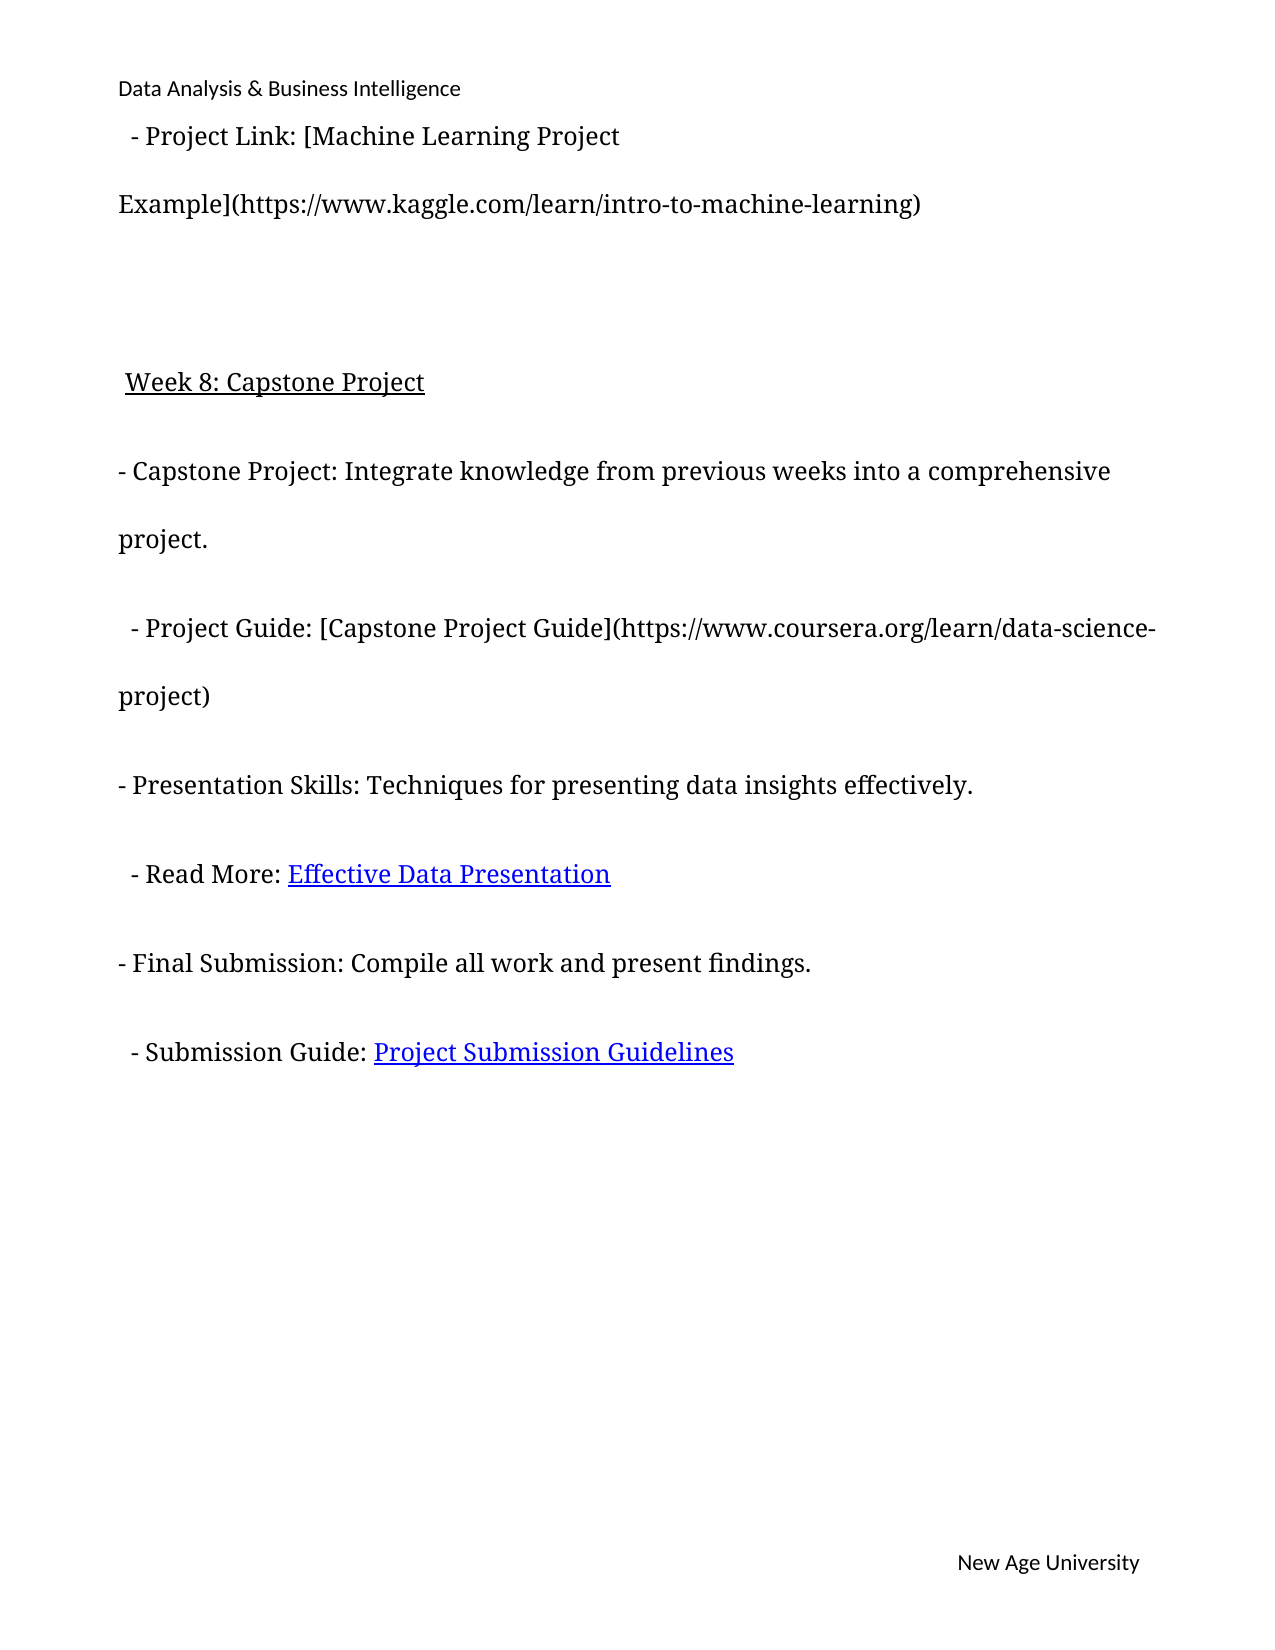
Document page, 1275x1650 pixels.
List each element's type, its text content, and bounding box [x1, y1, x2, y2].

text - Final Submission: Compile all work and present findings. [118, 945, 1167, 979]
text Week 8: Capstone Project [118, 364, 1167, 398]
text - Capstone Project: Integrate knowledge from previous weeks into a comprehensive project. [118, 453, 1167, 555]
text - Read More: Effective Data Presentation [118, 856, 1167, 890]
text - Project Link: [Machine Learning Project Example](https://www.kaggle.com/learn/intro-to-machine-learning) [118, 118, 1167, 220]
text - Submission Guide: Project Submission Guidelines [118, 1034, 1167, 1068]
text - Presentation Skills: Techniques for presenting data insights effectively. [118, 767, 1167, 801]
text - Project Guide: [Capstone Project Guide](https://www.coursera.org/learn/data-science-project) [118, 610, 1167, 712]
